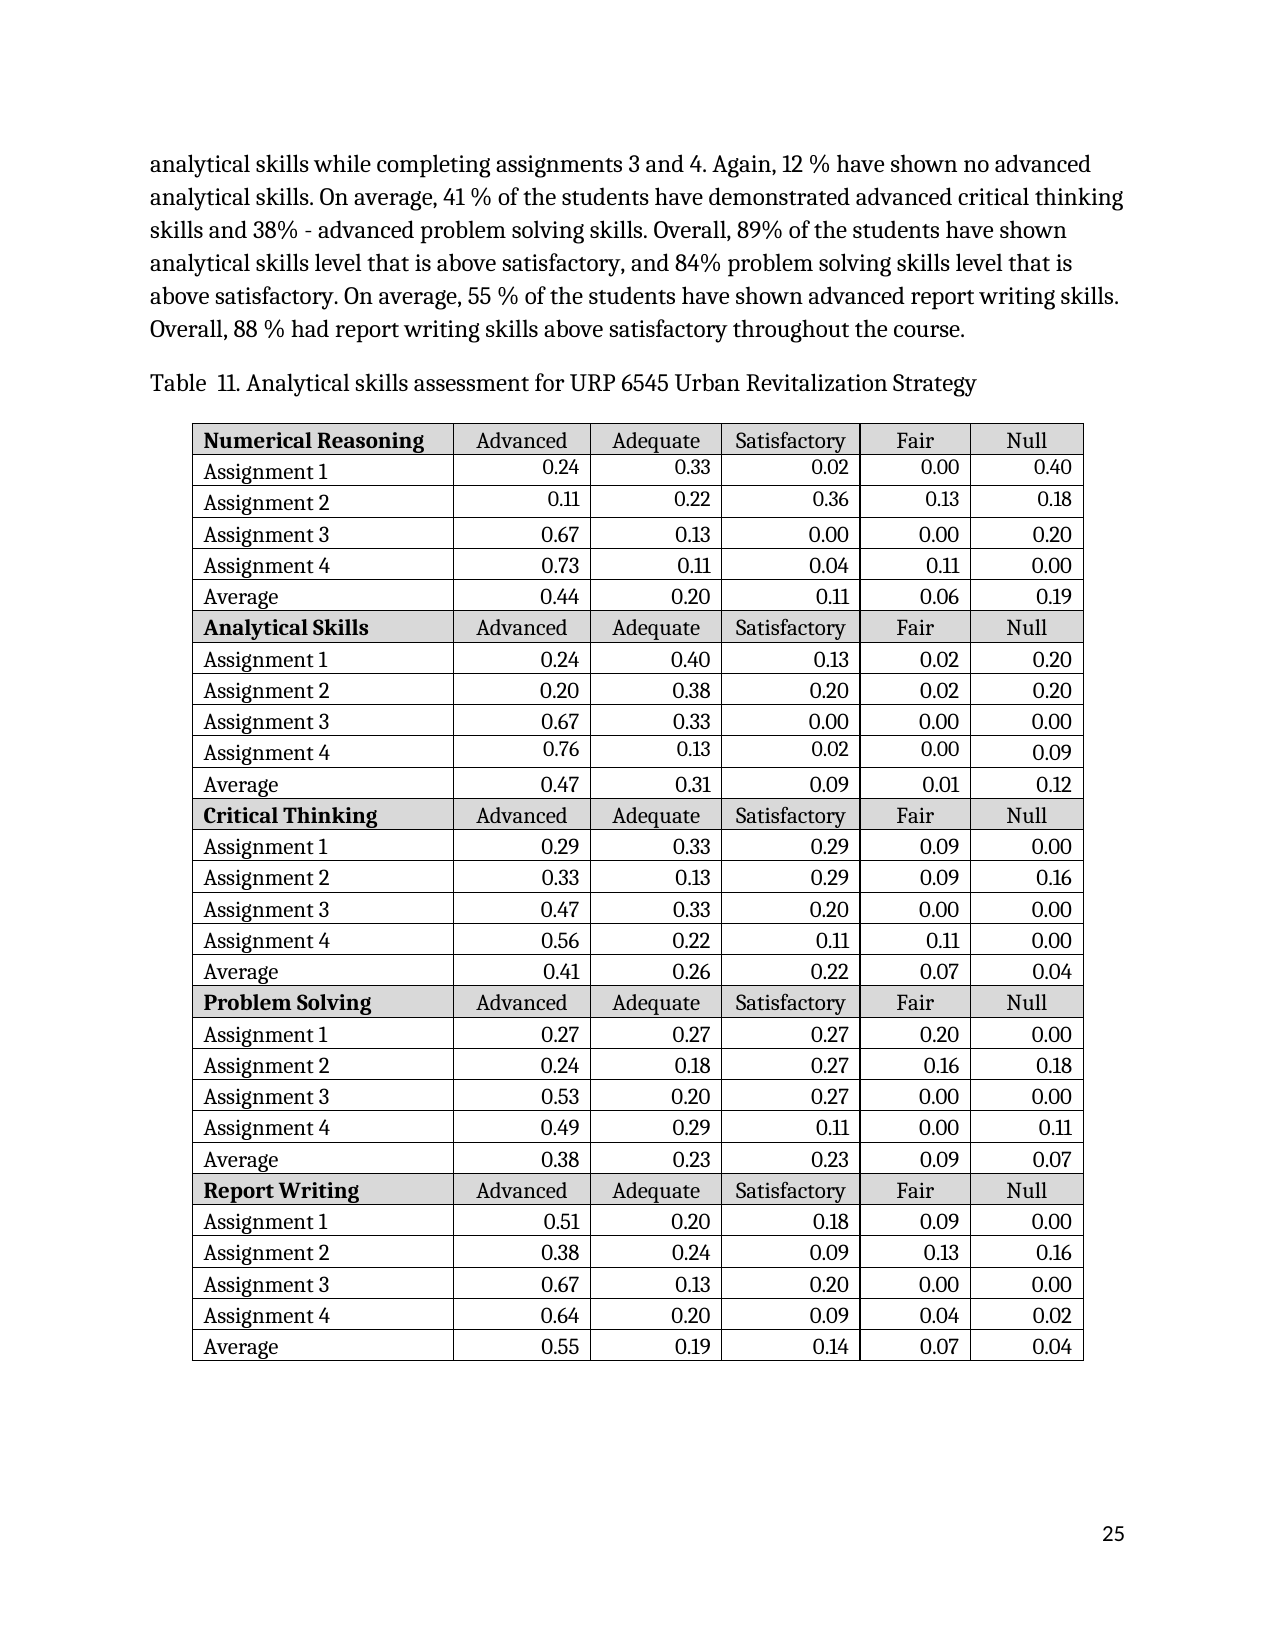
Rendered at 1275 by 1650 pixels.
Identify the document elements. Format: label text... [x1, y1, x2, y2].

table_cell 0.13 [722, 643, 859, 673]
table_cell 0.27 [454, 1018, 590, 1048]
table_cell 0.20 [454, 674, 590, 704]
table_cell 0.67 [454, 705, 590, 735]
table_cell 0.20 [971, 643, 1083, 673]
table_cell 0.29 [722, 830, 859, 860]
table_cell Average [193, 580, 453, 610]
table_cell 0.13 [591, 861, 721, 892]
table_cell 0.12 [971, 768, 1083, 798]
table_cell Fair [861, 1174, 970, 1204]
table_cell 0.49 [454, 1111, 590, 1142]
table_cell 0.33 [591, 705, 721, 735]
table_cell Fair [861, 799, 970, 829]
table_cell Adequate [591, 1174, 721, 1204]
table_cell Assignment 4 [193, 736, 453, 767]
table_cell 0.67 [454, 518, 590, 548]
table_cell 0.38 [454, 1236, 590, 1267]
table_cell 0.29 [722, 861, 859, 892]
table_cell 0.00 [722, 518, 859, 548]
table_cell Advanced [454, 1174, 590, 1204]
table_cell 0.11 [971, 1111, 1083, 1142]
table_cell 0.23 [591, 1143, 721, 1173]
table_cell Null [971, 1174, 1083, 1204]
table_cell 0.33 [591, 893, 721, 923]
table_cell 0.04 [861, 1299, 970, 1329]
table_cell Assignment 4 [193, 1299, 453, 1329]
table_cell Assignment 2 [193, 1236, 453, 1267]
table_cell 0.07 [971, 1143, 1083, 1173]
table_cell 0.00 [861, 518, 970, 548]
table_cell 0.73 [454, 549, 590, 579]
table_cell 0.04 [971, 1330, 1083, 1360]
table_cell Advanced [454, 611, 590, 642]
table_cell 0.18 [591, 1049, 721, 1079]
table_cell Critical Thinking [193, 799, 453, 829]
table_cell Average [193, 1143, 453, 1173]
table_cell 0.22 [591, 924, 721, 954]
table_cell 0.13 [591, 518, 721, 548]
table_cell 0.24 [454, 455, 590, 485]
table_cell 0.02 [722, 736, 859, 767]
table_cell Average [193, 955, 453, 985]
table_cell 0.22 [722, 955, 859, 985]
table_cell 0.00 [861, 455, 970, 485]
table_cell 0.00 [861, 1268, 970, 1298]
table_cell 0.02 [861, 643, 970, 673]
table_cell 0.07 [861, 955, 970, 985]
table_cell 0.13 [591, 1268, 721, 1298]
table_cell 0.20 [971, 518, 1083, 548]
table_cell 0.00 [861, 705, 970, 735]
table_cell 0.56 [454, 924, 590, 954]
table_cell Assignment 2 [193, 1049, 453, 1079]
table_cell 0.24 [454, 1049, 590, 1079]
table_cell 0.29 [591, 1111, 721, 1142]
table_cell 0.00 [971, 1268, 1083, 1298]
table_cell Fair [861, 986, 970, 1017]
table_cell 0.00 [971, 1080, 1083, 1110]
table_cell Satisfactory [722, 986, 859, 1017]
table_cell 0.16 [971, 861, 1083, 892]
table_cell 0.38 [454, 1143, 590, 1173]
table_cell 0.20 [722, 1268, 859, 1298]
table_cell Assignment 4 [193, 549, 453, 579]
table_cell 0.20 [591, 580, 721, 610]
table_cell 0.00 [861, 1080, 970, 1110]
table_cell 0.31 [591, 768, 721, 798]
table_cell Assignment 2 [193, 486, 453, 517]
table_cell 0.22 [591, 486, 721, 517]
table_cell 0.36 [722, 486, 859, 517]
table_cell 0.11 [861, 549, 970, 579]
table_cell 0.01 [861, 768, 970, 798]
table_cell Advanced [454, 986, 590, 1017]
table_cell 0.27 [722, 1018, 859, 1048]
table_cell Null [971, 611, 1083, 642]
table_cell 0.47 [454, 893, 590, 923]
table_cell 0.11 [454, 486, 590, 517]
table_cell 0.23 [722, 1143, 859, 1173]
table_cell Assignment 4 [193, 1111, 453, 1142]
table_cell 0.00 [971, 924, 1083, 954]
table_cell 0.09 [971, 736, 1083, 767]
table_cell 0.04 [971, 955, 1083, 985]
table_cell 0.07 [861, 1330, 970, 1360]
table_cell Assignment 4 [193, 924, 453, 954]
table_cell 0.14 [722, 1330, 859, 1360]
table_cell 0.38 [591, 674, 721, 704]
table_cell 0.09 [861, 830, 970, 860]
table_cell Fair [861, 611, 970, 642]
table_cell 0.29 [454, 830, 590, 860]
table_cell 0.00 [971, 1205, 1083, 1235]
table_cell Satisfactory [722, 799, 859, 829]
table_cell 0.00 [861, 736, 970, 767]
table_cell 0.24 [591, 1236, 721, 1267]
table_cell 0.20 [861, 1018, 970, 1048]
table_cell 0.02 [971, 1299, 1083, 1329]
table_cell 0.33 [591, 830, 721, 860]
table_cell 0.00 [971, 830, 1083, 860]
table_cell Assignment 1 [193, 1018, 453, 1048]
table_cell 0.00 [861, 1111, 970, 1142]
table_cell 0.00 [971, 1018, 1083, 1048]
table_cell 0.09 [861, 1143, 970, 1173]
table_cell 0.53 [454, 1080, 590, 1110]
table_cell 0.00 [971, 893, 1083, 923]
table_header Advanced [454, 424, 590, 454]
table_cell 0.06 [861, 580, 970, 610]
table_cell 0.11 [591, 549, 721, 579]
table_cell 0.18 [722, 1205, 859, 1235]
text Table 11. Analytical skills assessment for URP 6545 Urban Revitalization Strategy [150, 369, 1125, 398]
table_cell 0.11 [861, 924, 970, 954]
table_cell 0.55 [454, 1330, 590, 1360]
table_cell 0.51 [454, 1205, 590, 1235]
table_cell 0.02 [861, 674, 970, 704]
table_cell 0.09 [722, 1299, 859, 1329]
table_cell 0.11 [722, 580, 859, 610]
table_cell Adequate [591, 986, 721, 1017]
table_header Fair [861, 424, 970, 454]
table_cell 0.11 [722, 924, 859, 954]
table_cell 0.40 [971, 455, 1083, 485]
table_cell 0.09 [861, 861, 970, 892]
table_cell Assignment 1 [193, 643, 453, 673]
table_cell 0.11 [722, 1111, 859, 1142]
table_cell Problem Solving [193, 986, 453, 1017]
table_cell Satisfactory [722, 611, 859, 642]
table_cell Assignment 1 [193, 830, 453, 860]
table_cell 0.24 [454, 643, 590, 673]
table_cell Advanced [454, 799, 590, 829]
table_cell Satisfactory [722, 1174, 859, 1204]
table_header Adequate [591, 424, 721, 454]
table_cell 0.27 [722, 1080, 859, 1110]
table_cell 0.16 [861, 1049, 970, 1079]
table_cell Assignment 3 [193, 1268, 453, 1298]
table_cell Report Writing [193, 1174, 453, 1204]
table_cell 0.18 [971, 486, 1083, 517]
table_cell 0.26 [591, 955, 721, 985]
table_cell Assignment 3 [193, 518, 453, 548]
table_cell 0.19 [971, 580, 1083, 610]
table_cell 0.76 [454, 736, 590, 767]
table_cell Adequate [591, 799, 721, 829]
table_cell 0.09 [861, 1205, 970, 1235]
table_cell Assignment 2 [193, 861, 453, 892]
table_cell Average [193, 768, 453, 798]
table_cell Assignment 3 [193, 705, 453, 735]
table_cell 0.40 [591, 643, 721, 673]
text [150, 150, 1125, 344]
table_header Numerical Reasoning [193, 424, 453, 454]
table_cell 0.20 [722, 674, 859, 704]
table_cell 0.09 [722, 768, 859, 798]
table_cell 0.13 [591, 736, 721, 767]
table_cell Assignment 3 [193, 893, 453, 923]
table_cell 0.47 [454, 768, 590, 798]
table_cell Analytical Skills [193, 611, 453, 642]
table_cell 0.13 [861, 486, 970, 517]
table_cell Average [193, 1330, 453, 1360]
table_header Null [971, 424, 1083, 454]
table_cell Assignment 2 [193, 674, 453, 704]
table_cell 0.33 [591, 455, 721, 485]
table_cell Assignment 1 [193, 455, 453, 485]
table_cell 0.41 [454, 955, 590, 985]
table_cell Null [971, 799, 1083, 829]
table_cell 0.19 [591, 1330, 721, 1360]
table_cell 0.00 [861, 893, 970, 923]
table_cell 0.09 [722, 1236, 859, 1267]
table_cell Assignment 1 [193, 1205, 453, 1235]
table_cell 0.00 [722, 705, 859, 735]
table_cell 0.64 [454, 1299, 590, 1329]
table_header Satisfactory [722, 424, 859, 454]
table_cell 0.04 [722, 549, 859, 579]
table_cell Null [971, 986, 1083, 1017]
table_cell 0.18 [971, 1049, 1083, 1079]
table_cell 0.20 [971, 674, 1083, 704]
table_cell 0.44 [454, 580, 590, 610]
table_cell Adequate [591, 611, 721, 642]
table_cell 0.00 [971, 705, 1083, 735]
table_cell Assignment 3 [193, 1080, 453, 1110]
table_cell 0.67 [454, 1268, 590, 1298]
table_cell 0.27 [591, 1018, 721, 1048]
table_cell 0.02 [722, 455, 859, 485]
table_cell 0.20 [591, 1205, 721, 1235]
table_cell 0.27 [722, 1049, 859, 1079]
table_cell 0.00 [971, 549, 1083, 579]
table_cell 0.13 [861, 1236, 970, 1267]
table_cell 0.20 [591, 1299, 721, 1329]
table_cell 0.20 [591, 1080, 721, 1110]
table_cell 0.33 [454, 861, 590, 892]
table_cell 0.20 [722, 893, 859, 923]
table_cell 0.16 [971, 1236, 1083, 1267]
